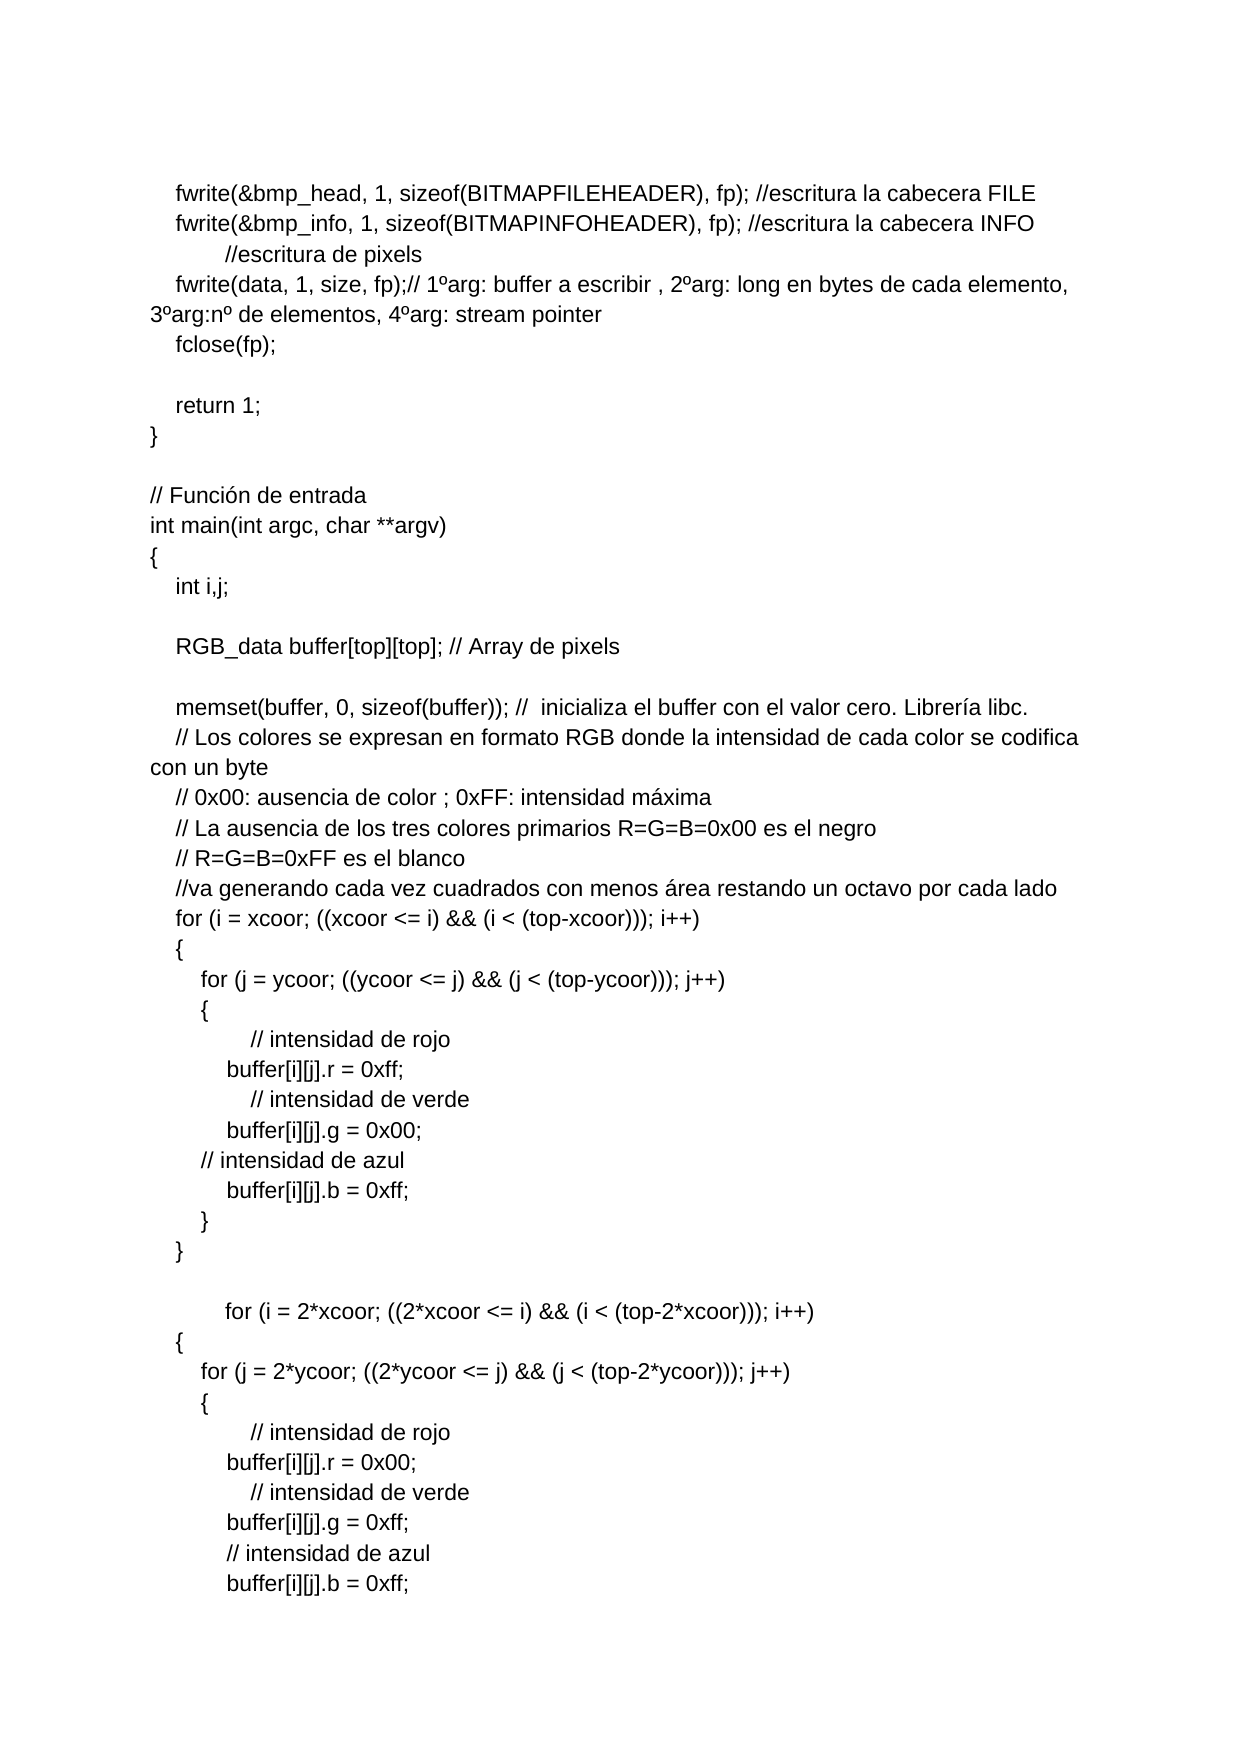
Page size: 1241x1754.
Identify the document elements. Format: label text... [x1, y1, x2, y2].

text buffer[i][j].b = 0xff; [150, 1570, 1090, 1596]
text RGB_data buffer[top][top]; // Array de pixels [150, 633, 1090, 660]
text for (i = xcoor; ((xcoor <= i) && (i < (top-xcoor))); i++) [150, 905, 1090, 932]
text { [150, 935, 1090, 962]
text // La ausencia de los tres colores primarios R=G=B=0x00 es el negro [150, 814, 1090, 841]
text buffer[i][j].r = 0xff; [150, 1056, 1090, 1083]
text buffer[i][j].b = 0xff; [150, 1177, 1090, 1203]
text } [150, 1207, 1090, 1234]
text // R=G=B=0xFF es el blanco [150, 845, 1090, 871]
text //va generando cada vez cuadrados con menos área restando un octavo por cada lado [150, 875, 1090, 901]
text // intensidad de rojo [150, 1419, 1090, 1445]
text for (j = 2*ycoor; ((2*ycoor <= j) && (j < (top-2*ycoor))); j++) [150, 1358, 1090, 1385]
text // intensidad de azul [150, 1147, 1090, 1173]
text buffer[i][j].r = 0x00; [150, 1449, 1090, 1475]
text int main(int argc, char **argv) [150, 512, 1090, 539]
text { [150, 1328, 1090, 1354]
text buffer[i][j].g = 0x00; [150, 1117, 1090, 1143]
text return 1; [150, 392, 1090, 418]
text // intensidad de verde [150, 1086, 1090, 1113]
text fwrite(&bmp_head, 1, sizeof(BITMAPFILEHEADER), fp); //escritura la cabecera FILE [150, 180, 1090, 207]
text memset(buffer, 0, sizeof(buffer)); // inicializa el buffer con el valor cero. Librería libc. [150, 694, 1090, 720]
text buffer[i][j].g = 0xff; [150, 1509, 1090, 1536]
text int i,j; [150, 573, 1090, 599]
text // intensidad de verde [150, 1479, 1090, 1506]
text //escritura de pixels [150, 241, 1090, 267]
text } [150, 422, 1090, 448]
text fwrite(&bmp_info, 1, sizeof(BITMAPINFOHEADER), fp); //escritura la cabecera INFO [150, 210, 1090, 237]
text fclose(fp); [150, 331, 1090, 358]
text // Los colores se expresan en formato RGB donde la intensidad de cada color se codifica con un byte [150, 724, 1090, 781]
text for (i = 2*xcoor; ((2*xcoor <= i) && (i < (top-2*xcoor))); i++) [150, 1298, 1090, 1324]
text { [150, 996, 1090, 1022]
text // intensidad de azul [150, 1539, 1090, 1566]
text // 0x00: ausencia de color ; 0xFF: intensidad máxima [150, 784, 1090, 811]
text { [150, 543, 1090, 569]
text } [150, 1237, 1090, 1264]
text fwrite(data, 1, size, fp);// 1ºarg: buffer a escribir , 2ºarg: long en bytes de cada elemento, 3ºarg:nº de elementos, 4ºarg: stream pointer [150, 271, 1090, 327]
text { [150, 1388, 1090, 1415]
text // intensidad de rojo [150, 1026, 1090, 1052]
text for (j = ycoor; ((ycoor <= j) && (j < (top-ycoor))); j++) [150, 966, 1090, 992]
text // Función de entrada [150, 482, 1090, 509]
